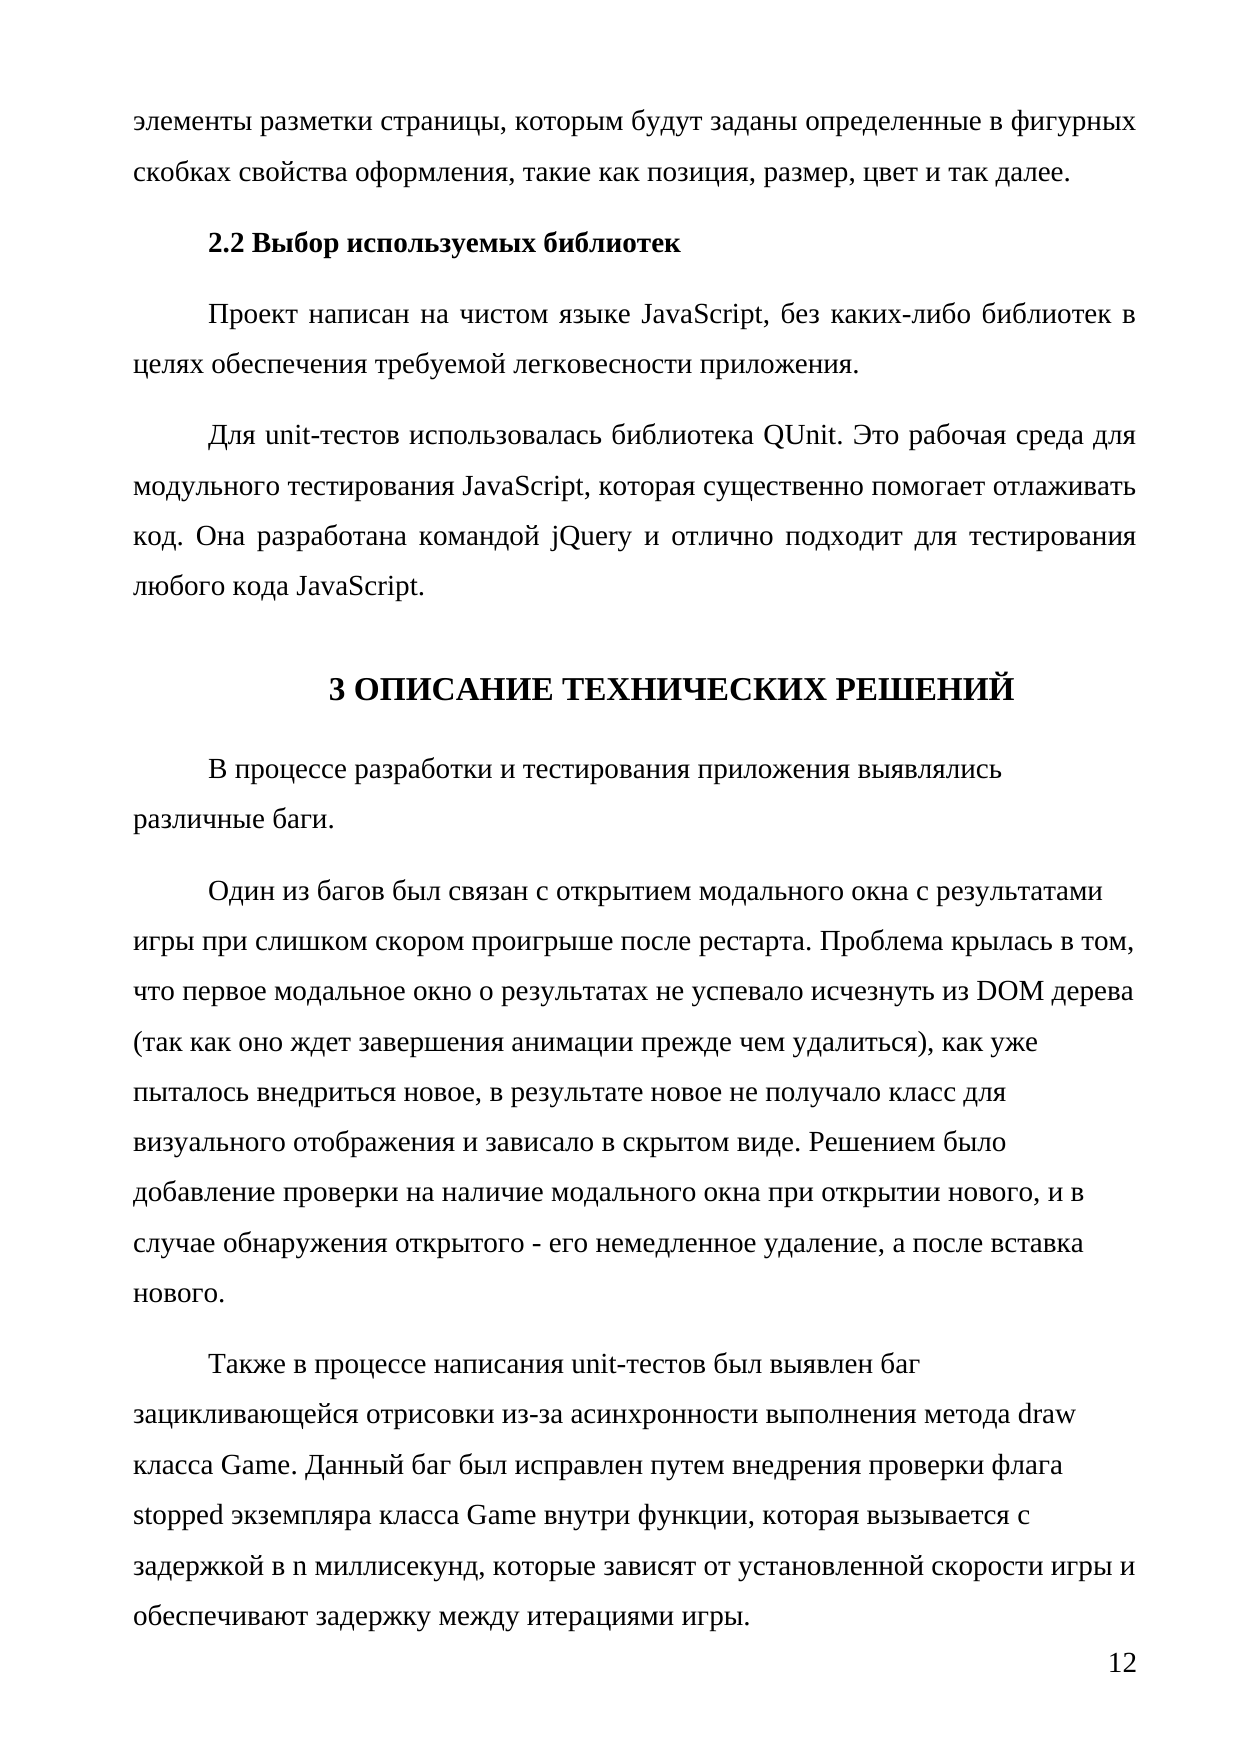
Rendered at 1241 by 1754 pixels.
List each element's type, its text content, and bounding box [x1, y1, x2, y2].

text Также в процессе написания unit-тестов был выявлен баг зацикливающейся отрисовки из-за асинхронности выполнения метода draw класса Game. Данный баг был исправлен путем внедрения проверки флага stopped экземпляра класса Game внутри функции, которая вызывается с задержкой в n миллисекунд, которые зависят от установленной скорости игры и обеспечивают задержку между итерациями игры. [133, 1346, 1137, 1631]
text Один из багов был связан с открытием модального окна с результатами игры при слишком скором проигрыше после рестарта. Проблема крылась в том, что первое модальное окно о результатах не успевало исчезнуть из DOM дерева (так как оно ждет завершения анимации прежде чем удалиться), как уже пыталось внедриться новое, в результате новое не получало класс для визуального отображения и зависало в скрытом виде. Решением было добавление проверки на наличие модального окна при открытии нового, и в случае обнаружения открытого - его немедленное удаление, а после вставка нового. [133, 873, 1137, 1309]
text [133, 103, 1137, 187]
subtitle 2.2 Выбор используемых библиотек [133, 225, 1137, 258]
text Для unit-тестов использовалась библиотека QUnit. Это рабочая среда для модульного тестирования JavaScript, которая существенно помогает отлаживать код. Она разработана командой jQuery и отлично подходит для тестирования любого кода JavaScript. [133, 417, 1137, 602]
text В процессе разработки и тестирования приложения выявлялись различные баги. [133, 751, 1137, 835]
subtitle 3 ОПИСАНИЕ ТЕХНИЧЕСКИХ РЕШЕНИЙ [133, 669, 1137, 707]
text Проект написан на чистом языке JavaScript, без каких-либо библиотек в целях обеспечения требуемой легковесности приложения. [133, 296, 1137, 380]
